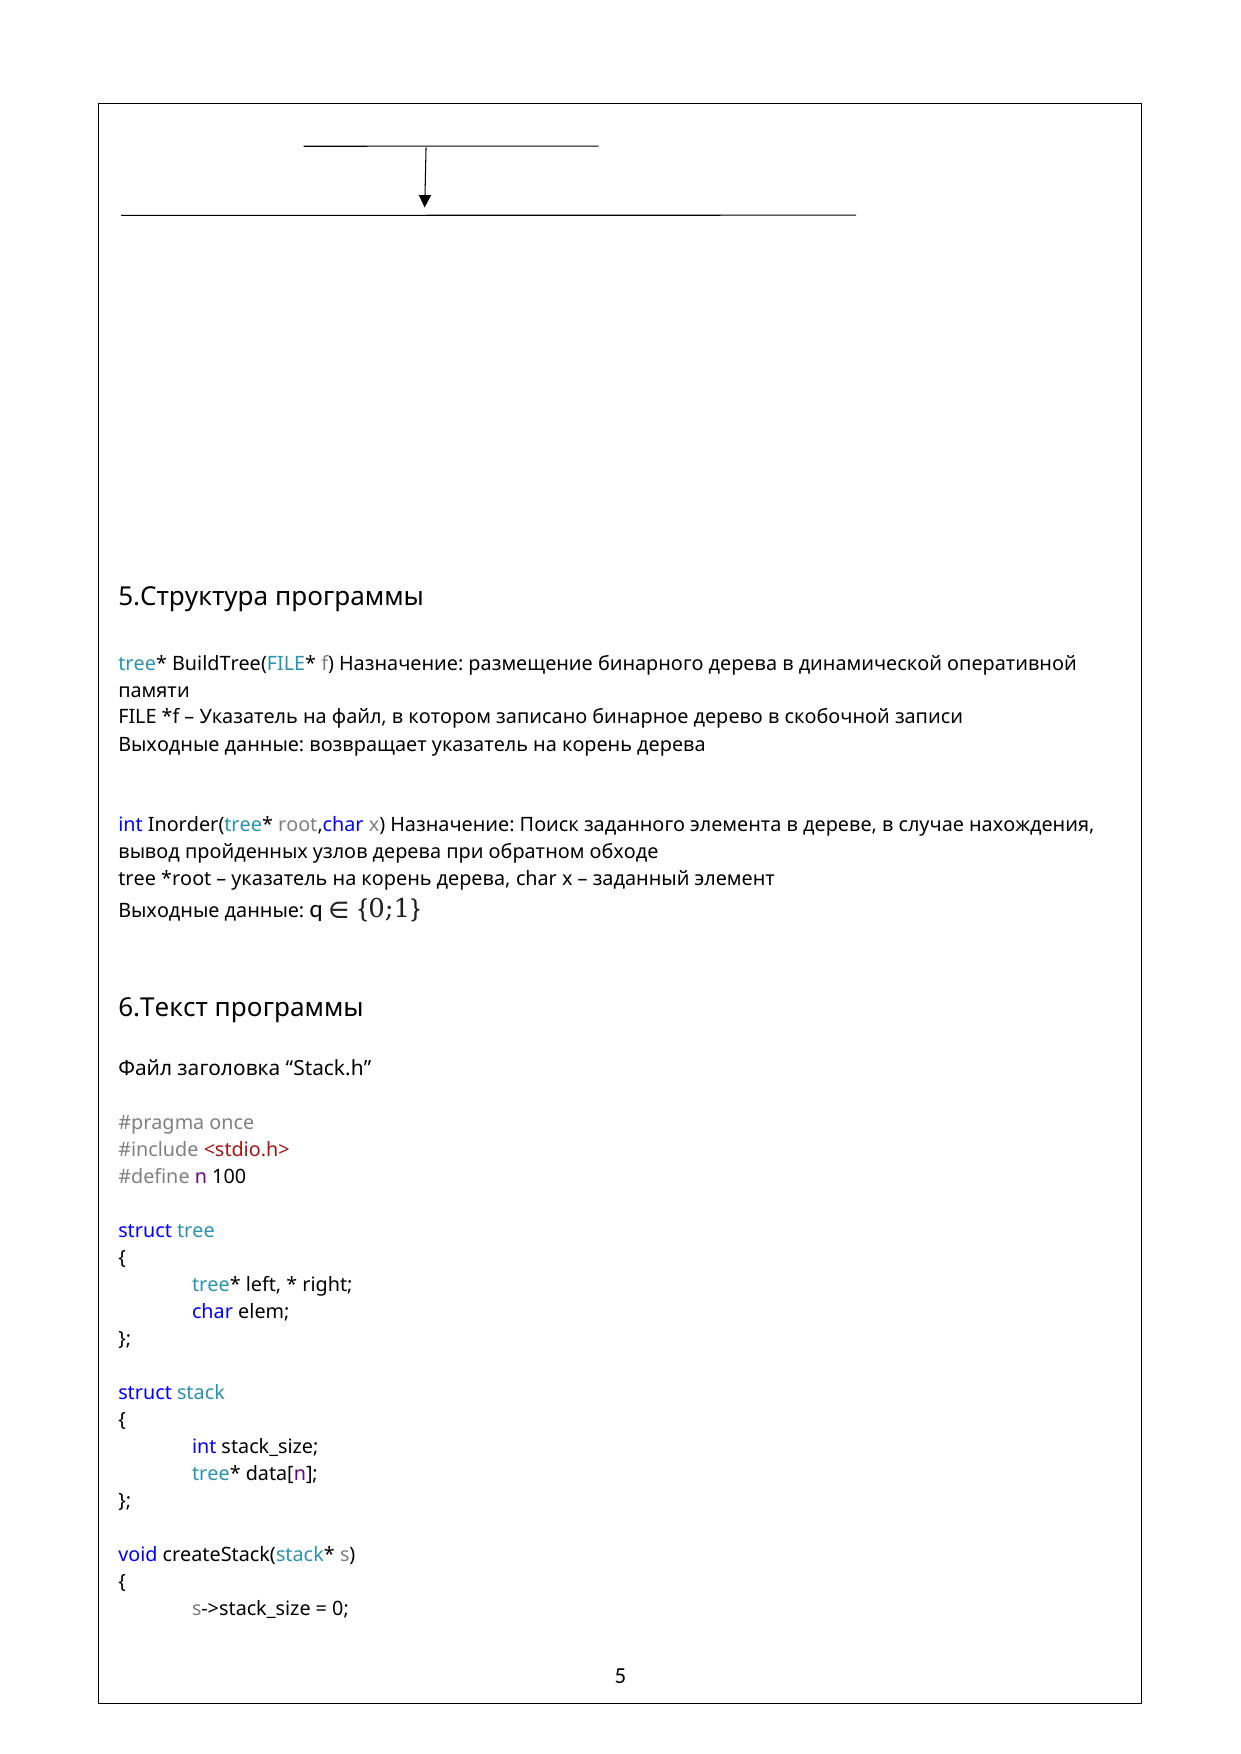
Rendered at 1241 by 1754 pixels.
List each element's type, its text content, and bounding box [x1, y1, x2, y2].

text tree* BuildTree(FILE* f) Назначение: размещение бинарного дерева в динамической оперативной памяти [118, 649, 1122, 703]
text { [118, 1567, 1122, 1594]
text #define n 100 [118, 1162, 1122, 1189]
text Выходные данные: возвращает указатель на корень дерева [118, 730, 1122, 757]
text }; [118, 1324, 1122, 1351]
text int Inorder(tree* root,char x) Назначение: Поиск заданного элемента в дереве, в случае нахождения, вывод пройденных узлов дерева при обратном обходе [118, 811, 1122, 865]
text void createStack(stack* s) [118, 1540, 1122, 1567]
text char elem; [118, 1297, 1122, 1324]
text tree* data[n]; [118, 1459, 1122, 1486]
text s->stack_size = 0; [118, 1594, 1122, 1621]
text Выходные данные: q ∈ {0;1} [118, 892, 1122, 924]
text 5.Структура программы [118, 578, 1122, 613]
text #pragma once [118, 1108, 1122, 1135]
text tree *root – указатель на корень дерева, char x – заданный элемент [118, 865, 1122, 892]
text }; [118, 1486, 1122, 1513]
text 6.Текст программы [118, 989, 1122, 1024]
text { [118, 1405, 1122, 1432]
text int stack_size; [118, 1432, 1122, 1459]
text Файл заголовка “Stack.h” [118, 1053, 1122, 1081]
text struct tree [118, 1216, 1122, 1243]
text tree* left, * right; [118, 1270, 1122, 1297]
text struct stack [118, 1378, 1122, 1405]
text FILE *f – Указатель на файл, в котором записано бинарное дерево в скобочной записи [118, 703, 1122, 730]
text { [118, 1243, 1122, 1270]
text #include <stdio.h> [118, 1135, 1122, 1162]
